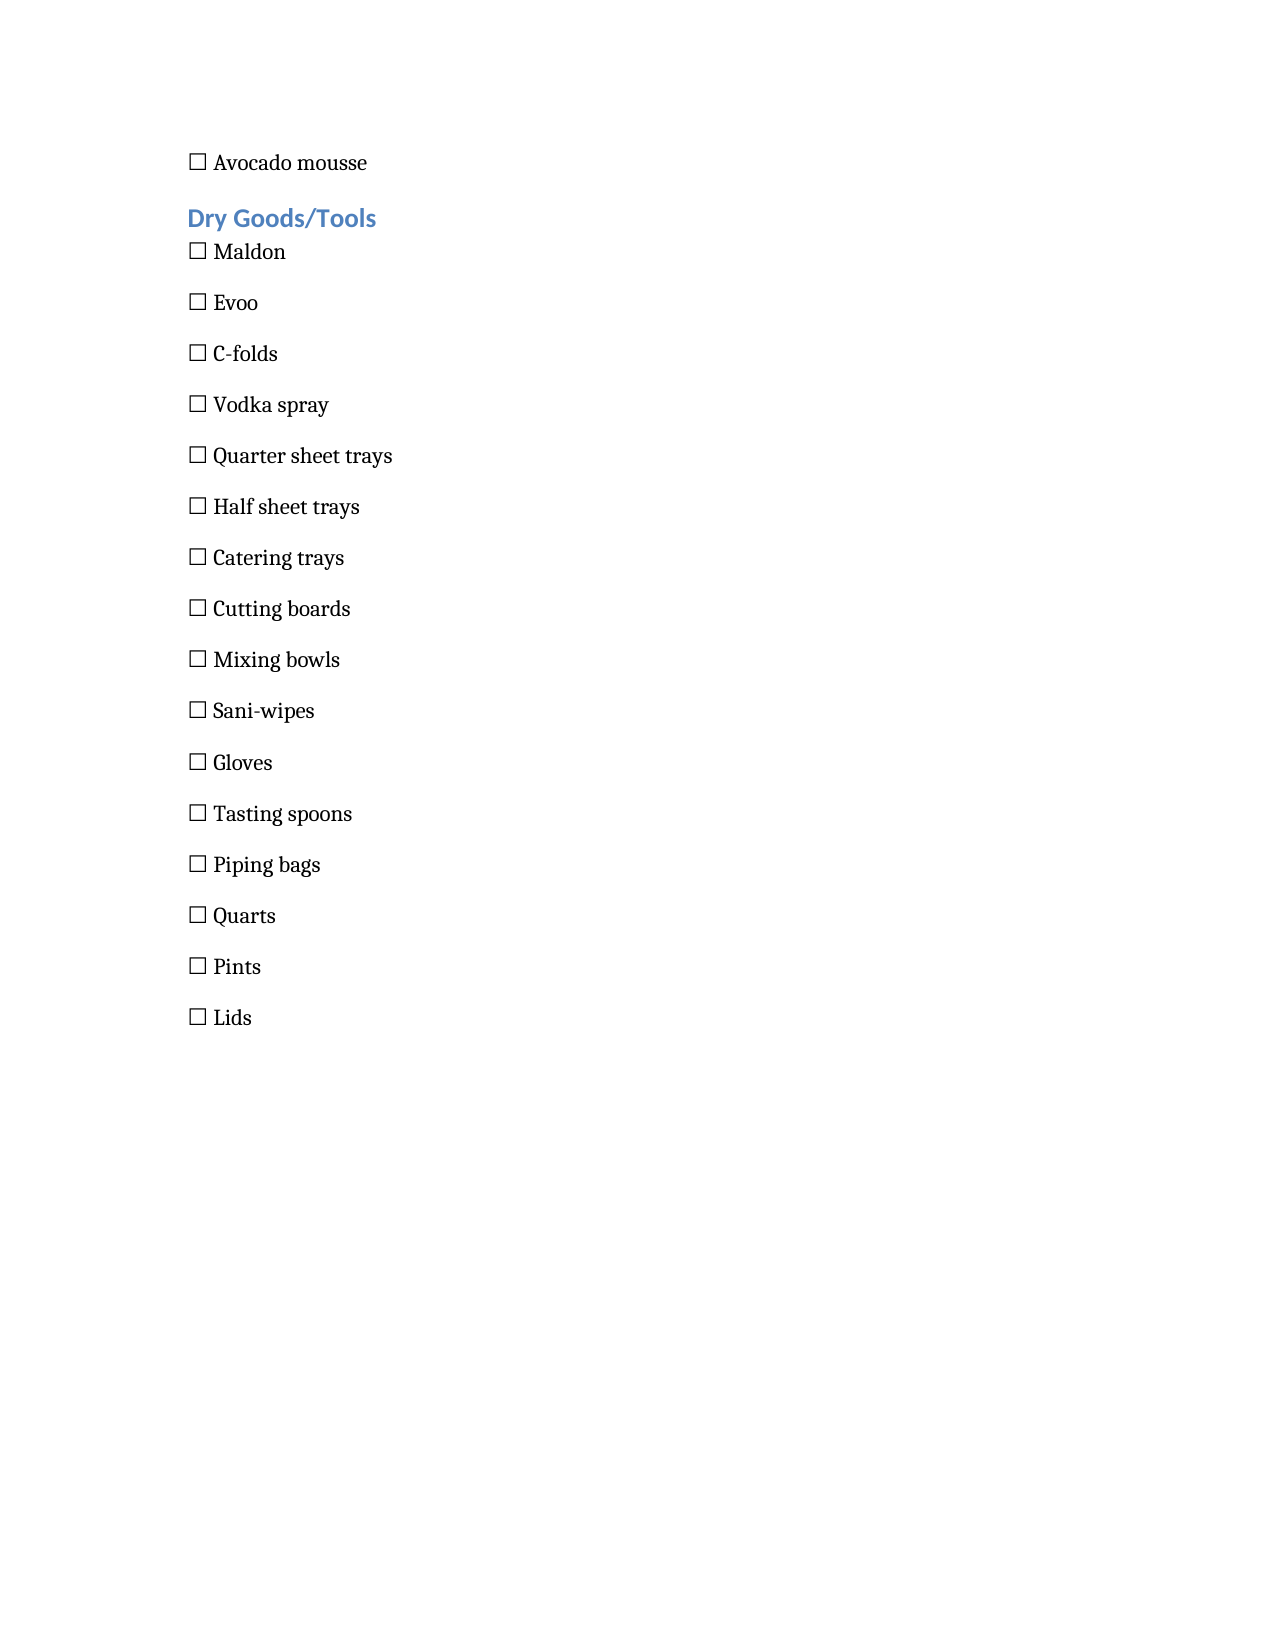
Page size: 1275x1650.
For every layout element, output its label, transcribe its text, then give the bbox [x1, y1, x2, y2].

text ☐ Gloves [187, 749, 1087, 776]
text ☐ Quarter sheet trays [187, 443, 1087, 469]
text ☐ Catering trays [187, 545, 1087, 572]
text ☐ Half sheet trays [187, 494, 1087, 521]
text ☐ Quarts [187, 902, 1087, 929]
text ☐ Pints [187, 953, 1087, 980]
subtitle Dry Goods/Tools [187, 201, 1087, 234]
text ☐ Tasting spoons [187, 800, 1087, 827]
text ☐ Vodka spray [187, 392, 1087, 418]
text ☐ Maldon [187, 239, 1087, 265]
text ☐ Evoo [187, 290, 1087, 316]
text ☐ Cutting boards [187, 596, 1087, 623]
text ☐ C-folds [187, 341, 1087, 367]
text ☐ Piping bags [187, 851, 1087, 878]
text ☐ Sani-wipes [187, 698, 1087, 725]
text ☐ Avocado mousse [187, 150, 1087, 176]
text ☐ Mixing bowls [187, 647, 1087, 674]
text ☐ Lids [187, 1004, 1087, 1031]
